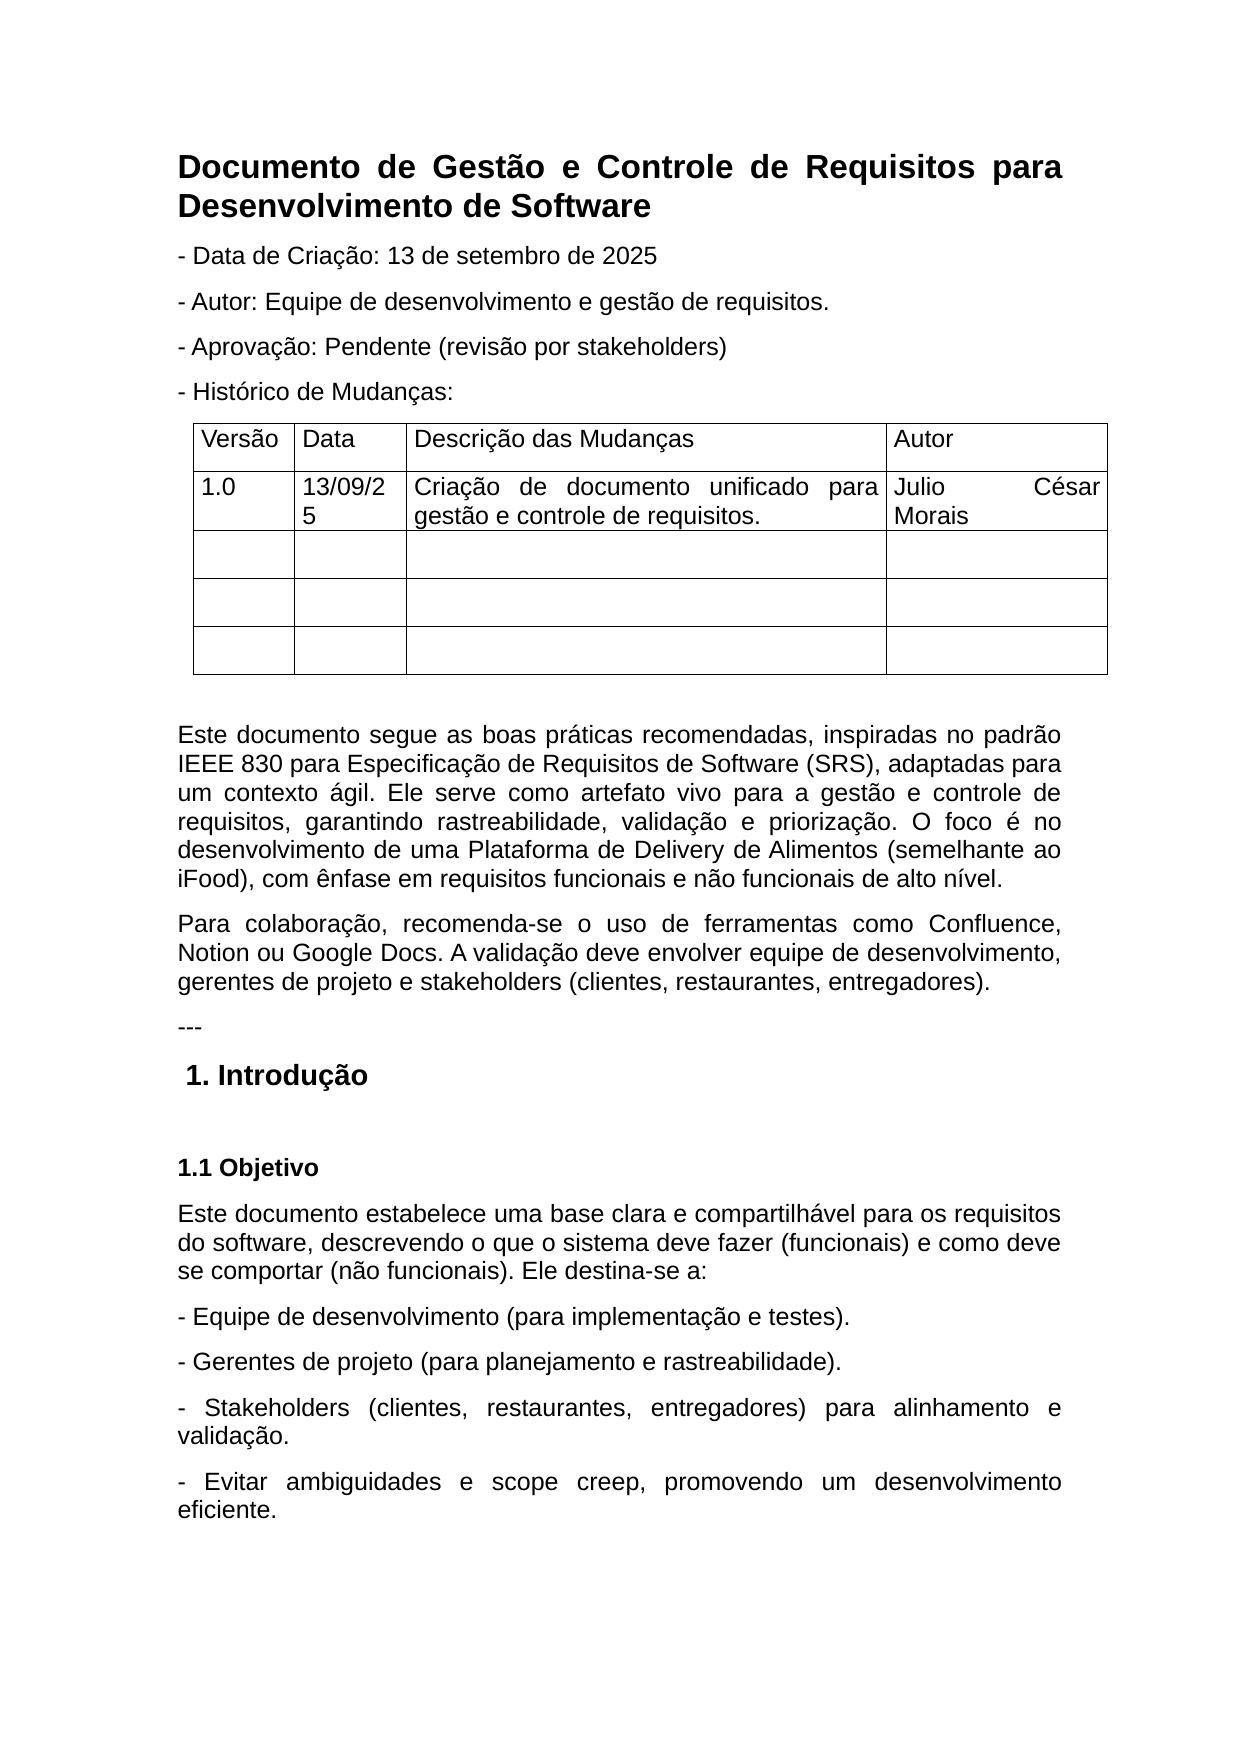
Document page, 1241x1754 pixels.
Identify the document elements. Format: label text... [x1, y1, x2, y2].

text 1.1 Objetivo [177, 1153, 1063, 1182]
text Documento de Gestão e Controle de Requisitos para Desenvolvimento de Software [177, 148, 1063, 224]
text - Stakeholders (clientes, restaurantes, entregadores) para alinhamento e validação. [177, 1393, 1063, 1450]
table_cell [887, 627, 1107, 674]
table_cell [887, 579, 1107, 626]
text - Data de Criação: 13 de setembro de 2025 [177, 241, 1063, 270]
text - Autor: Equipe de desenvolvimento e gestão de requisitos. [177, 287, 1063, 315]
table_cell [295, 627, 406, 674]
table_cell [295, 531, 406, 578]
text - Aprovação: Pendente (revisão por stakeholders) [177, 332, 1063, 361]
table_cell [407, 579, 886, 626]
text 1. Introdução [177, 1058, 1063, 1091]
table_cell [407, 531, 886, 578]
text - Evitar ambiguidades e scope creep, promovendo um desenvolvimento eficiente. [177, 1467, 1063, 1524]
table_header Autor [887, 424, 1107, 471]
text Este documento estabelece uma base clara e compartilhável para os requisitos do software, descrevendo o que o sistema deve fazer (funcionais) e como deve se comportar (não funcionais). Ele destina-se a: [177, 1199, 1063, 1285]
table_cell [194, 627, 294, 674]
text - Histórico de Mudanças: [177, 377, 1063, 406]
table_cell [887, 531, 1107, 578]
text Este documento segue as boas práticas recomendadas, inspiradas no padrão IEEE 830 para Especificação de Requisitos de Software (SRS), adaptadas para um contexto ágil. Ele serve como artefato vivo para a gestão e controle de requisitos, garantindo rastreabilidade, validação e priorização. O foco é no desenvolvimento de uma Plataforma de Delivery de Alimentos (semelhante ao iFood), com ênfase em requisitos funcionais e não funcionais de alto nível. [177, 720, 1063, 893]
table_header Versão [194, 424, 294, 471]
text - Gerentes de projeto (para planejamento e rastreabilidade). [177, 1347, 1063, 1376]
table_cell [194, 579, 294, 626]
table_cell 1.0 [194, 472, 294, 529]
text --- [177, 1012, 1063, 1041]
table_cell [295, 579, 406, 626]
table_cell [407, 627, 886, 674]
text Para colaboração, recomenda-se o uso de ferramentas como Confluence, Notion ou Google Docs. A validação deve envolver equipe de desenvolvimento, gerentes de projeto e stakeholders (clientes, restaurantes, entregadores). [177, 909, 1063, 996]
table_cell [194, 531, 294, 578]
table_cell Julio César Morais [887, 472, 1107, 529]
table_cell Criação de documento unificado para gestão e controle de requisitos. [407, 472, 886, 529]
table_header Descrição das Mudanças [407, 424, 886, 471]
text - Equipe de desenvolvimento (para implementação e testes). [177, 1302, 1063, 1331]
table_cell 13/09/25 [295, 472, 406, 529]
table_header Data [295, 424, 406, 471]
